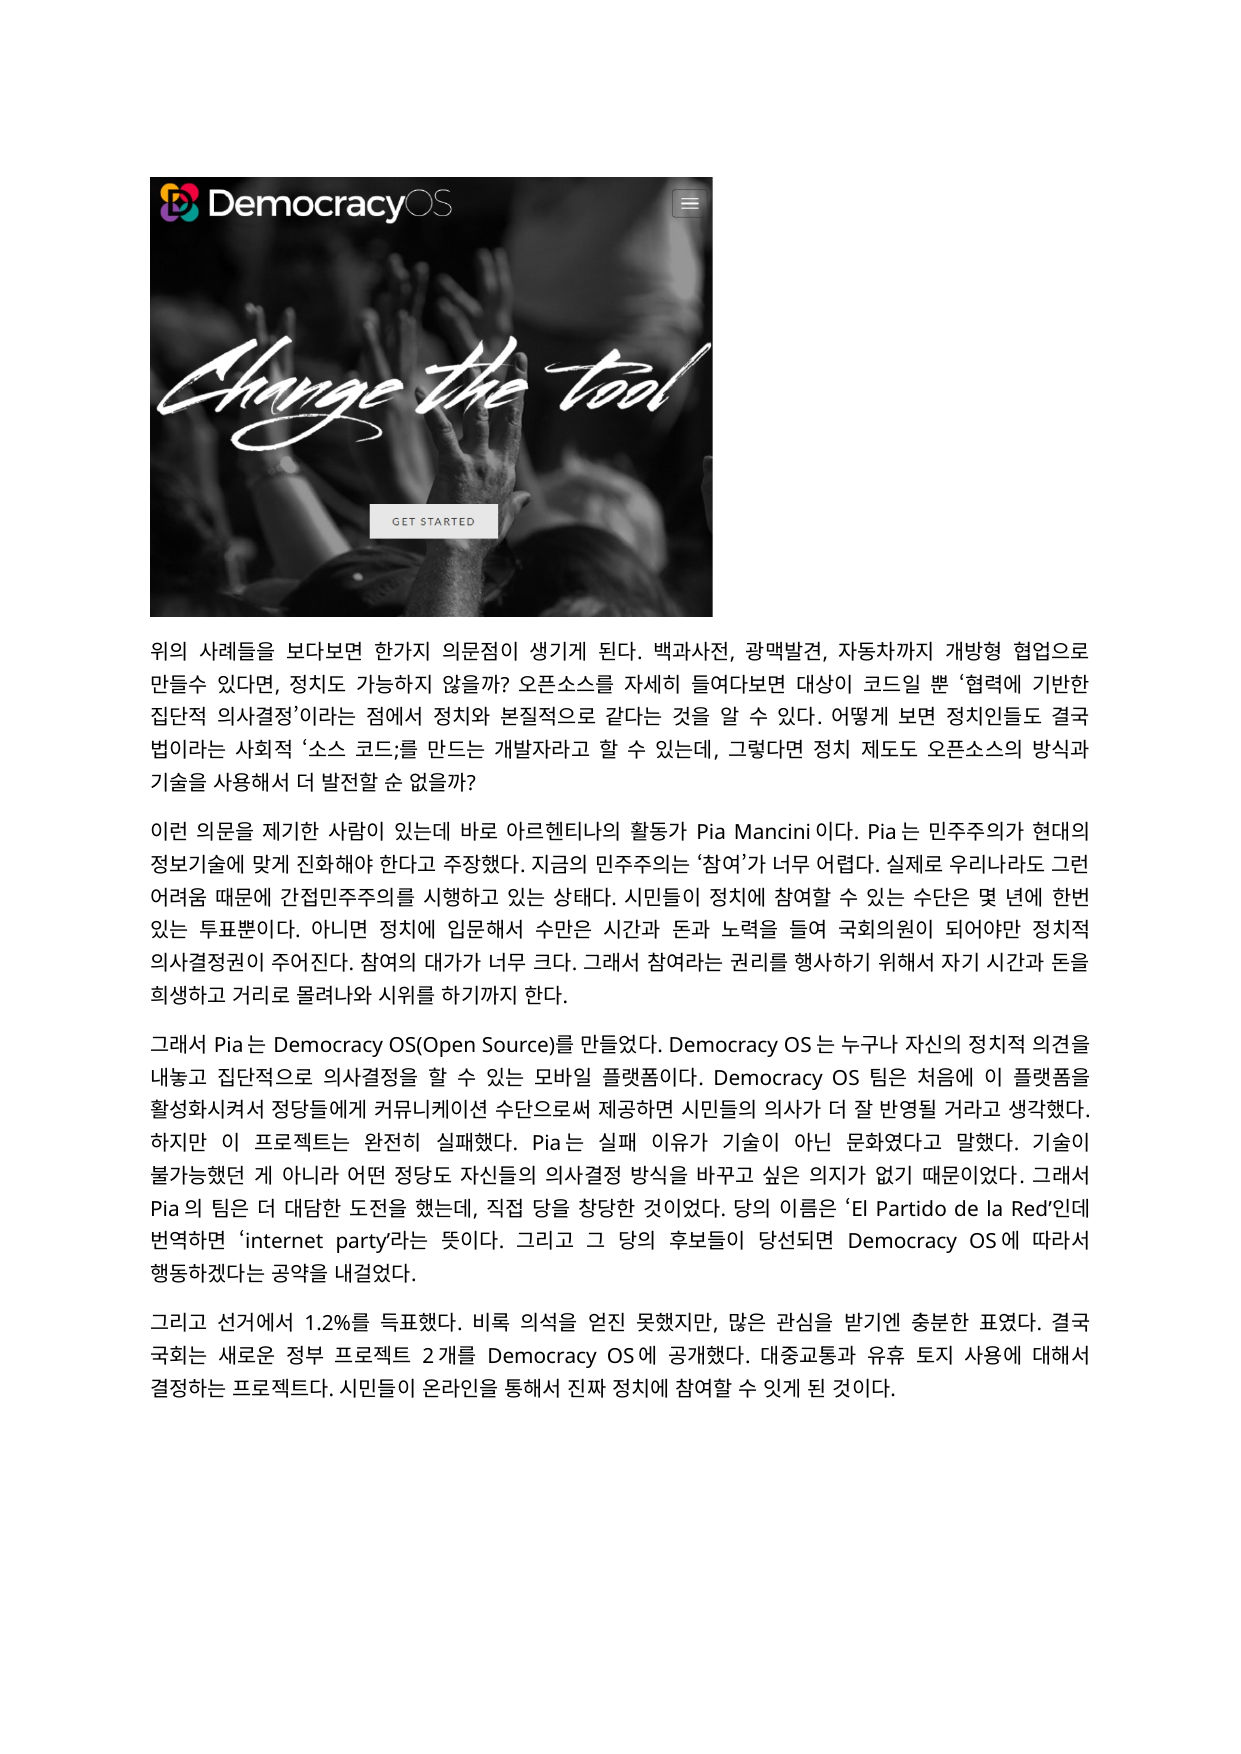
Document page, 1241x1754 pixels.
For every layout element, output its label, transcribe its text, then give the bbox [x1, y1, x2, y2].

text 위의 사례들을 보다보면 한가지 의문점이 생기게 된다. 백과사전, 광맥발견, 자동차까지 개방형 협업으로 만들수 있다면, 정치도 가능하지 않을까? 오픈소스를 자세히 들여다보면 대상이 코드일 뿐 ‘협력에 기반한 집단적 의사결정’이라는 점에서 정치와 본질적으로 같다는 것을 알 수 있다. 어떻게 보면 정치인들도 결국 법이라는 사회적 ‘소스 코드;를 만드는 개발자라고 할 수 있는데, 그렇다면 정치 제도도 오픈소스의 방식과 기술을 사용해서 더 발전할 순 없을까? [150, 635, 1090, 796]
text 그리고 선거에서 1.2%를 득표했다. 비록 의석을 얻진 못했지만, 많은 관심을 받기엔 충분한 표였다. 결국 국회는 새로운 정부 프로젝트 2개를 Democracy OS에 공개했다. 대중교통과 유휴 토지 사용에 대해서 결정하는 프로젝트다. 시민들이 온라인을 통해서 진짜 정치에 참여할 수 잇게 된 것이다. [150, 1307, 1090, 1402]
text 그래서 Pia는 Democracy OS(Open Source)를 만들었다. Democracy OS는 누구나 자신의 정치적 의견을 내놓고 집단적으로 의사결정을 할 수 있는 모바일 플랫폼이다. Democracy OS 팀은 처음에 이 플랫폼을 활성화시켜서 정당들에게 커뮤니케이션 수단으로써 제공하면 시민들의 의사가 더 잘 반영될 거라고 생각했다. 하지만 이 프로젝트는 완전히 실패했다. Pia는 실패 이유가 기술이 아닌 문화였다고 말했다. 기술이 불가능했던 게 아니라 어떤 정당도 자신들의 의사결정 방식을 바꾸고 싶은 의지가 없기 때문이었다. 그래서 Pia의 팀은 더 대담한 도전을 했는데, 직접 당을 창당한 것이었다. 당의 이름은 ‘El Partido de la Red’인데 번역하면 ‘internet party’라는 뜻이다. 그리고 그 당의 후보들이 당선되면 Democracy OS에 따라서 행동하겠다는 공약을 내걸었다. [150, 1028, 1090, 1287]
picture [150, 177, 713, 617]
text 이런 의문을 제기한 사람이 있는데 바로 아르헨티나의 활동가 Pia Mancini이다. Pia는 민주주의가 현대의 정보기술에 맞게 진화해야 한다고 주장했다. 지금의 민주주의는 ‘참여’가 너무 어렵다. 실제로 우리나라도 그런 어려움 때문에 간접민주주의를 시행하고 있는 상태다. 시민들이 정치에 참여할 수 있는 수단은 몇 년에 한번 있는 투표뿐이다. 아니면 정치에 입문해서 수만은 시간과 돈과 노력을 들여 국회의원이 되어야만 정치적 의사결정권이 주어진다. 참여의 대가가 너무 크다. 그래서 참여라는 권리를 행사하기 위해서 자기 시간과 돈을 희생하고 거리로 몰려나와 시위를 하기까지 한다. [150, 815, 1090, 1009]
